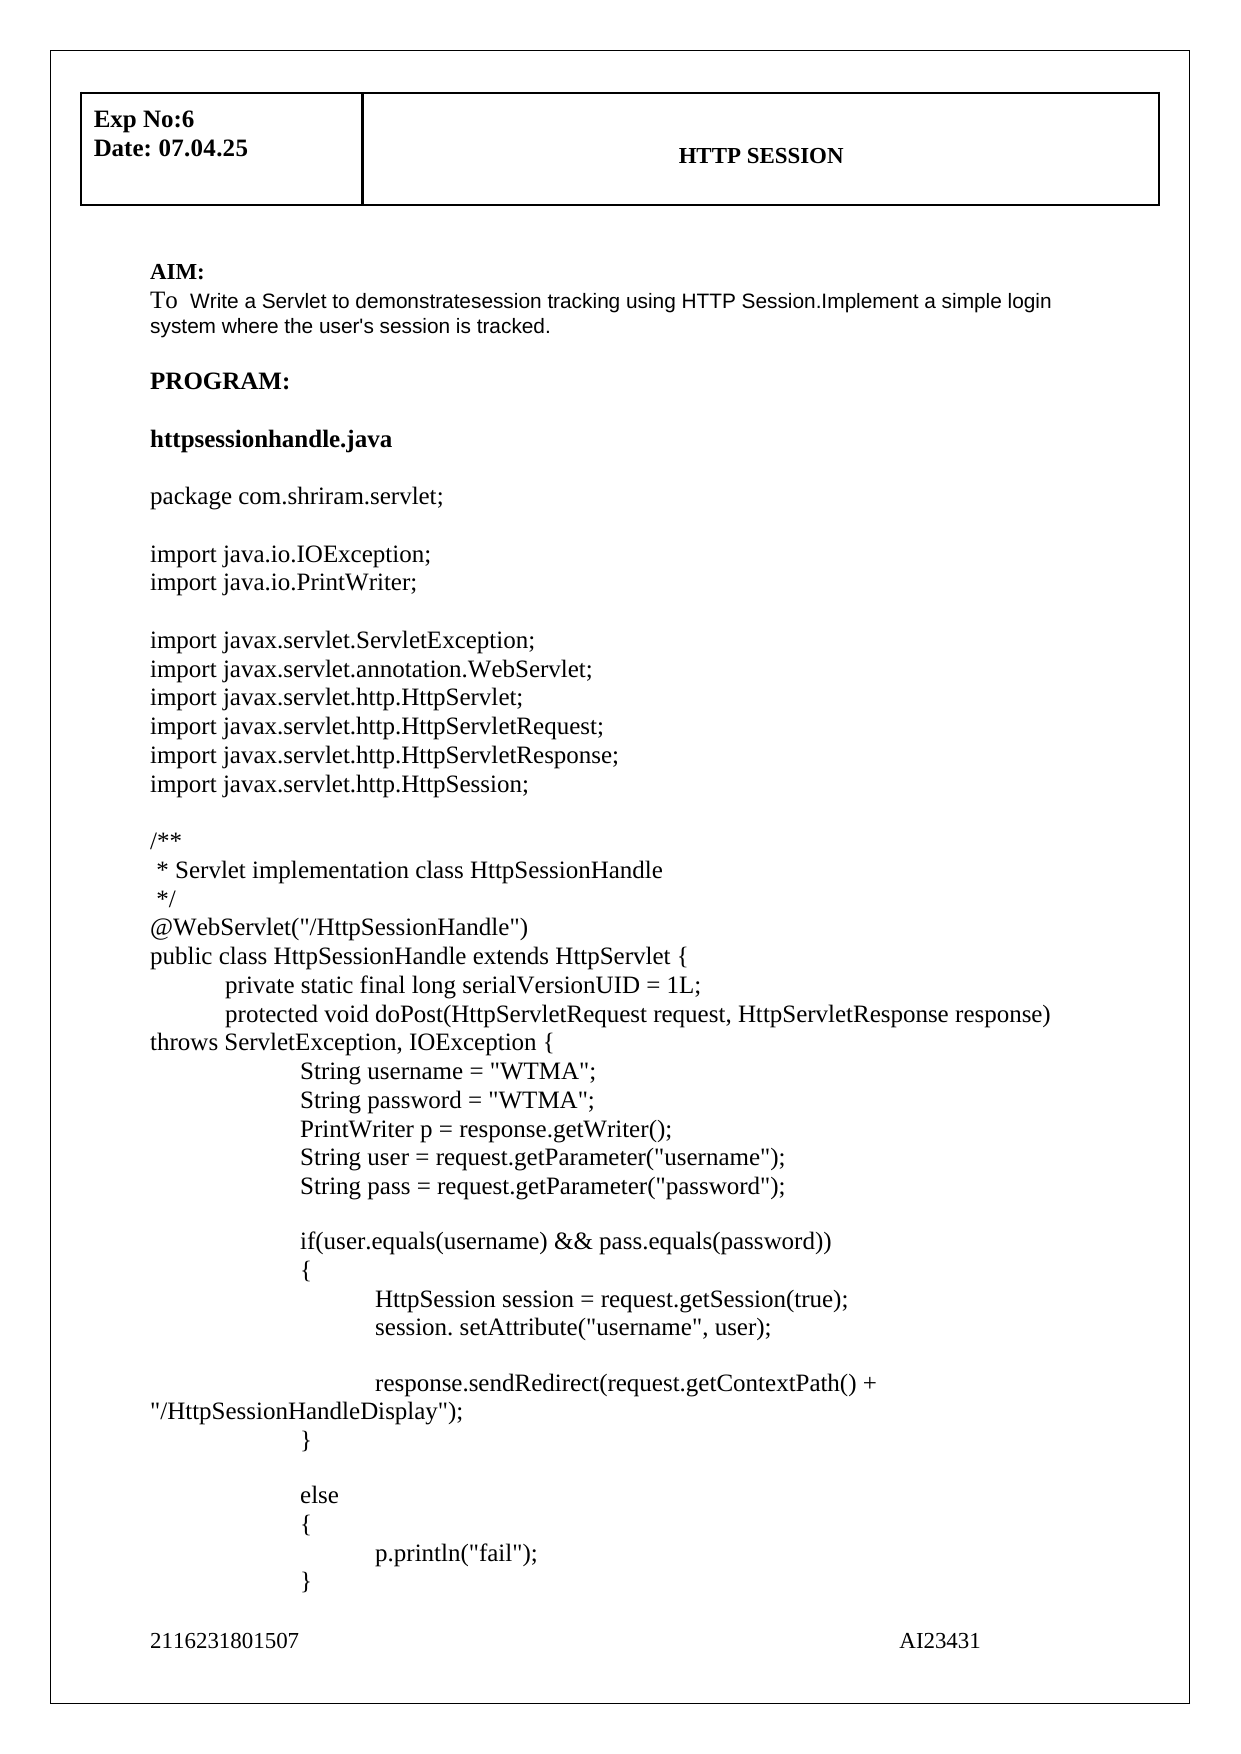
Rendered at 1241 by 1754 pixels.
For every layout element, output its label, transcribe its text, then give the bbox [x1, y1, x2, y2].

text public class HttpSessionHandle extends HttpServlet { [150, 941, 1090, 970]
text import javax.servlet.http.HttpServletRequest; [150, 711, 1090, 740]
text PROGRAM: [150, 366, 1090, 395]
text import javax.servlet.ServletException; [150, 625, 1090, 654]
text */ [150, 884, 1090, 912]
text { [150, 1255, 1090, 1284]
text String user = request.getParameter("username"); [150, 1142, 1090, 1171]
text /** [150, 826, 1090, 855]
text To Write a Servlet to demonstratesession tracking using HTTP Session.Implement a simple login system where the user's session is tracked. [150, 285, 1090, 337]
text import javax.servlet.http.HttpSession; [150, 769, 1090, 797]
text if(user.equals(username) && pass.equals(password)) [150, 1226, 1090, 1255]
text String password = "WTMA"; [150, 1085, 1090, 1114]
text else [150, 1480, 1090, 1509]
text @WebServlet("/HttpSessionHandle") [150, 912, 1090, 941]
text private static final long serialVersionUID = 1L; [150, 970, 1090, 999]
text session. setAttribute("username", user); [150, 1312, 1090, 1341]
text * Servlet implementation class HttpSessionHandle [150, 855, 1090, 884]
text p.println("fail"); [150, 1538, 1090, 1566]
text } [150, 1425, 1090, 1454]
text import java.io.IOException; [150, 539, 1090, 567]
text response.sendRedirect(request.getContextPath() + "/HttpSessionHandleDisplay"); [150, 1368, 1090, 1425]
text String pass = request.getParameter("password"); [150, 1171, 1090, 1200]
text package com.shriram.servlet; [150, 481, 1090, 510]
text } [150, 1566, 1090, 1595]
text { [150, 1509, 1090, 1538]
text httpsessionhandle.java [150, 424, 1090, 452]
text String username = "WTMA"; [150, 1056, 1090, 1085]
text import javax.servlet.http.HttpServlet; [150, 682, 1090, 711]
text PrintWriter p = response.getWriter(); [150, 1114, 1090, 1142]
text import java.io.PrintWriter; [150, 567, 1090, 596]
text import javax.servlet.http.HttpServletResponse; [150, 740, 1090, 769]
text protected void doPost(HttpServletRequest request, HttpServletResponse response) throws ServletException, IOException { [150, 999, 1090, 1056]
text AIM: [150, 258, 1090, 285]
text HttpSession session = request.getSession(true); [150, 1284, 1090, 1312]
text import javax.servlet.annotation.WebServlet; [150, 654, 1090, 682]
table_header HTTP SESSION [364, 94, 1158, 203]
table_header Exp No:6 Date: 07.04.25 [82, 94, 361, 203]
